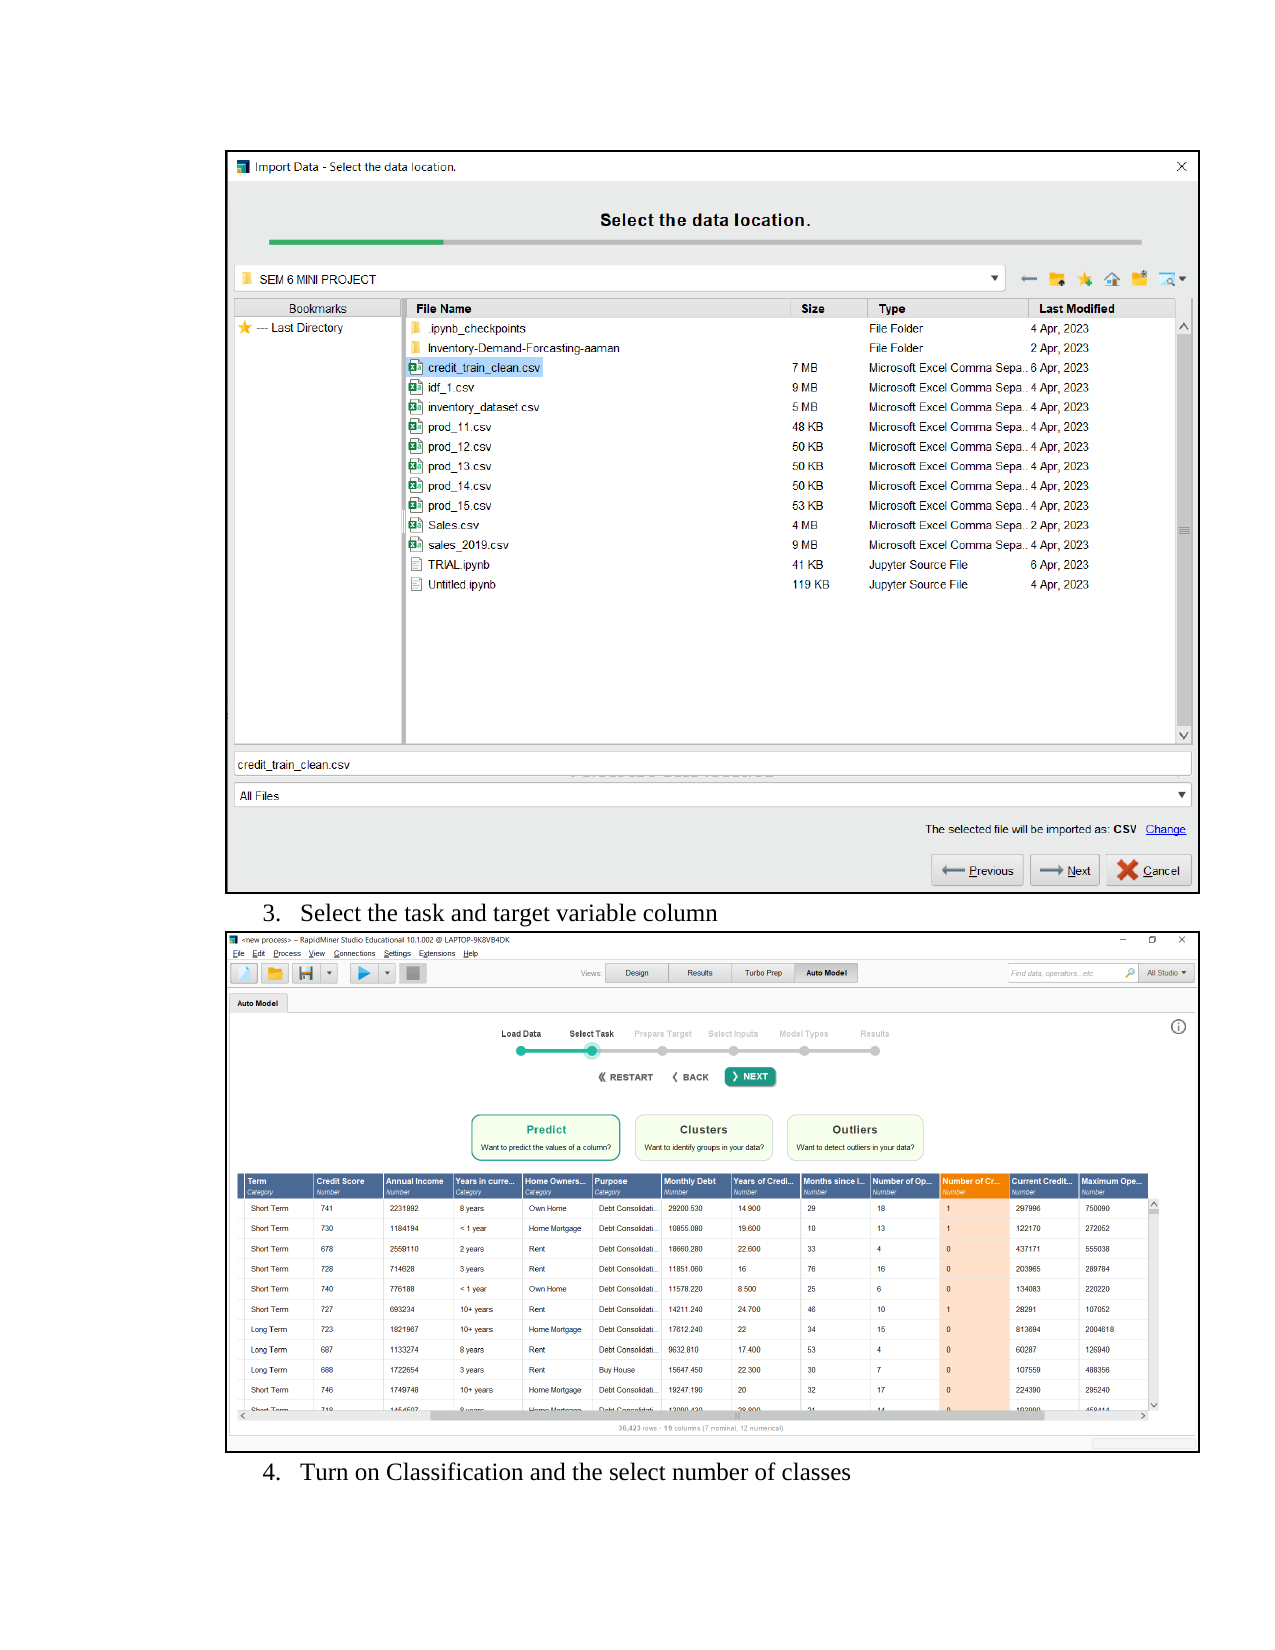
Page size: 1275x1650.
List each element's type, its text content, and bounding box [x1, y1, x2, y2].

picture [227, 152, 1198, 892]
picture [227, 933, 1198, 1451]
list Turn on Classification and the select number of classes [262, 1457, 1125, 1486]
list Select the task and target variable column [262, 898, 1125, 926]
